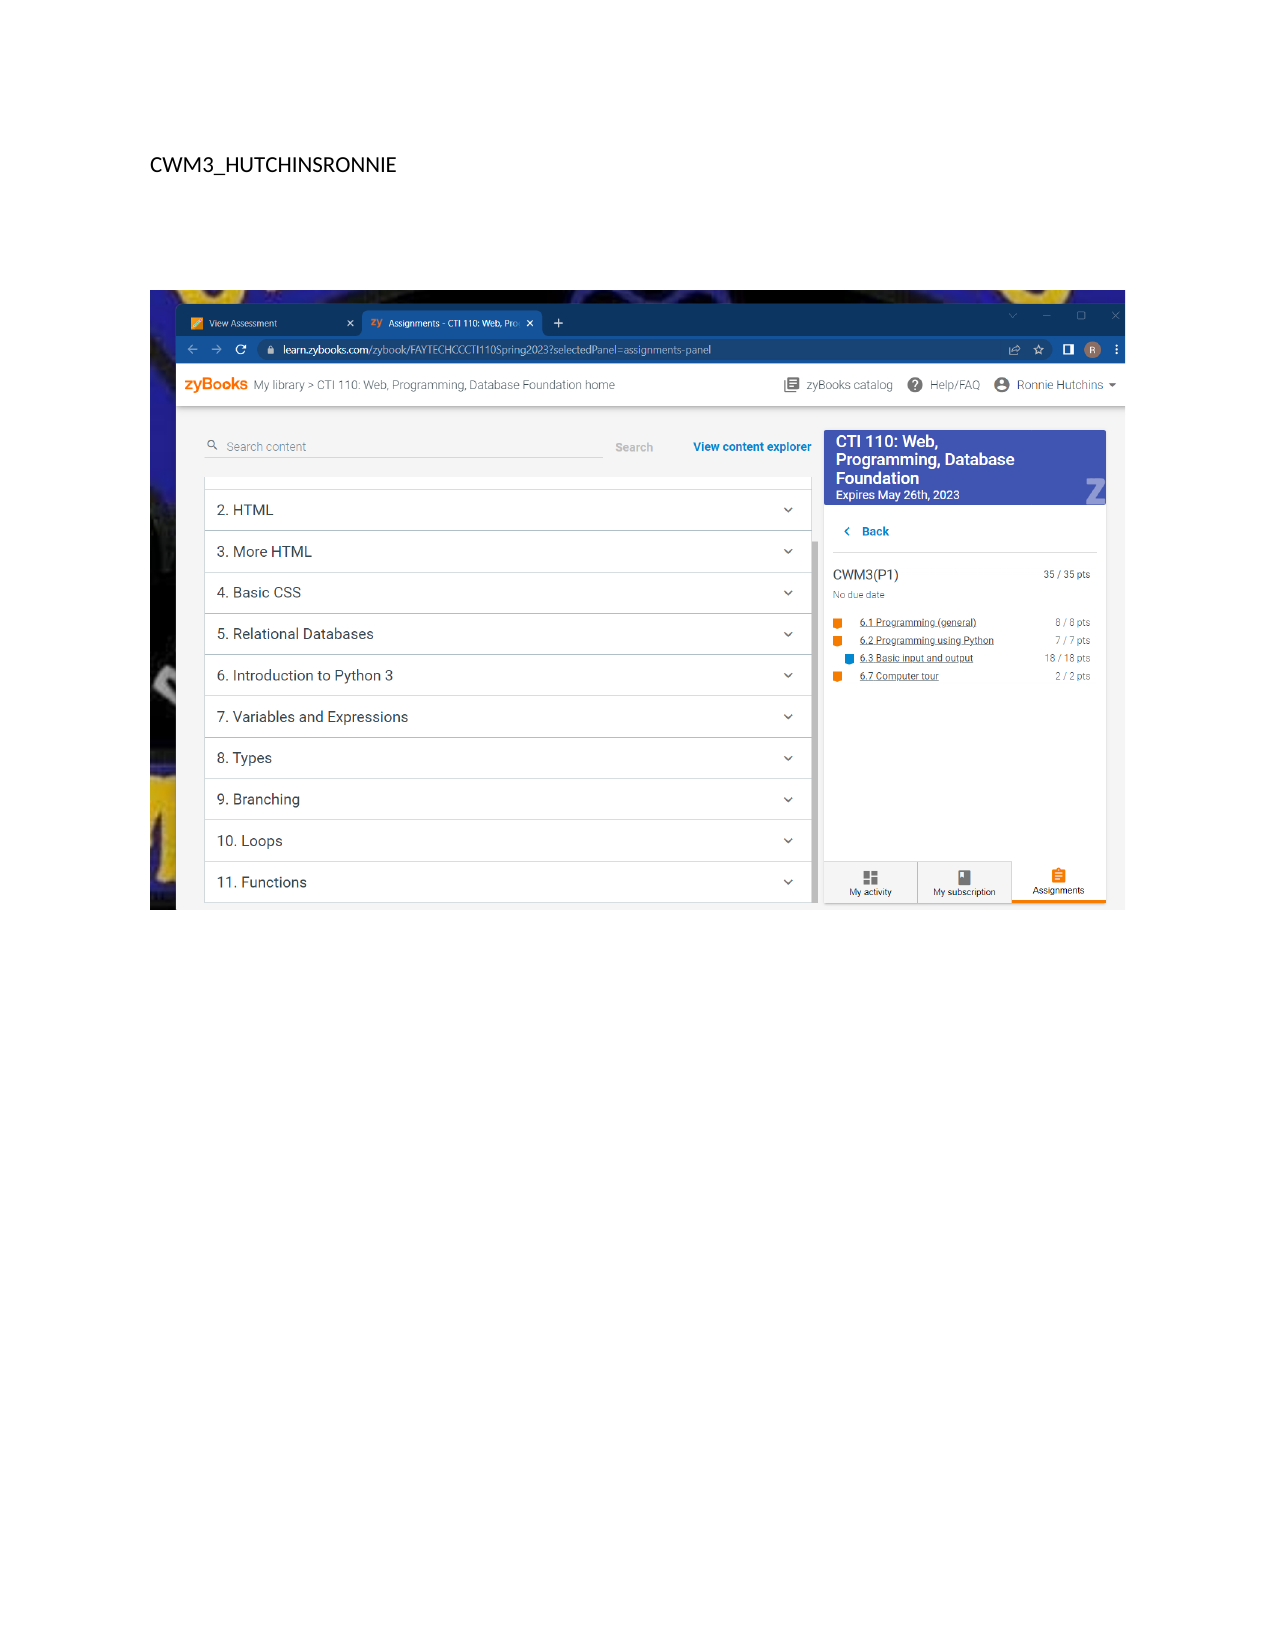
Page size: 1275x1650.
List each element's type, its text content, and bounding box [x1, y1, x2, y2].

text CWM3_HUTCHINSRONNIE [150, 150, 1125, 178]
picture [150, 290, 1125, 910]
